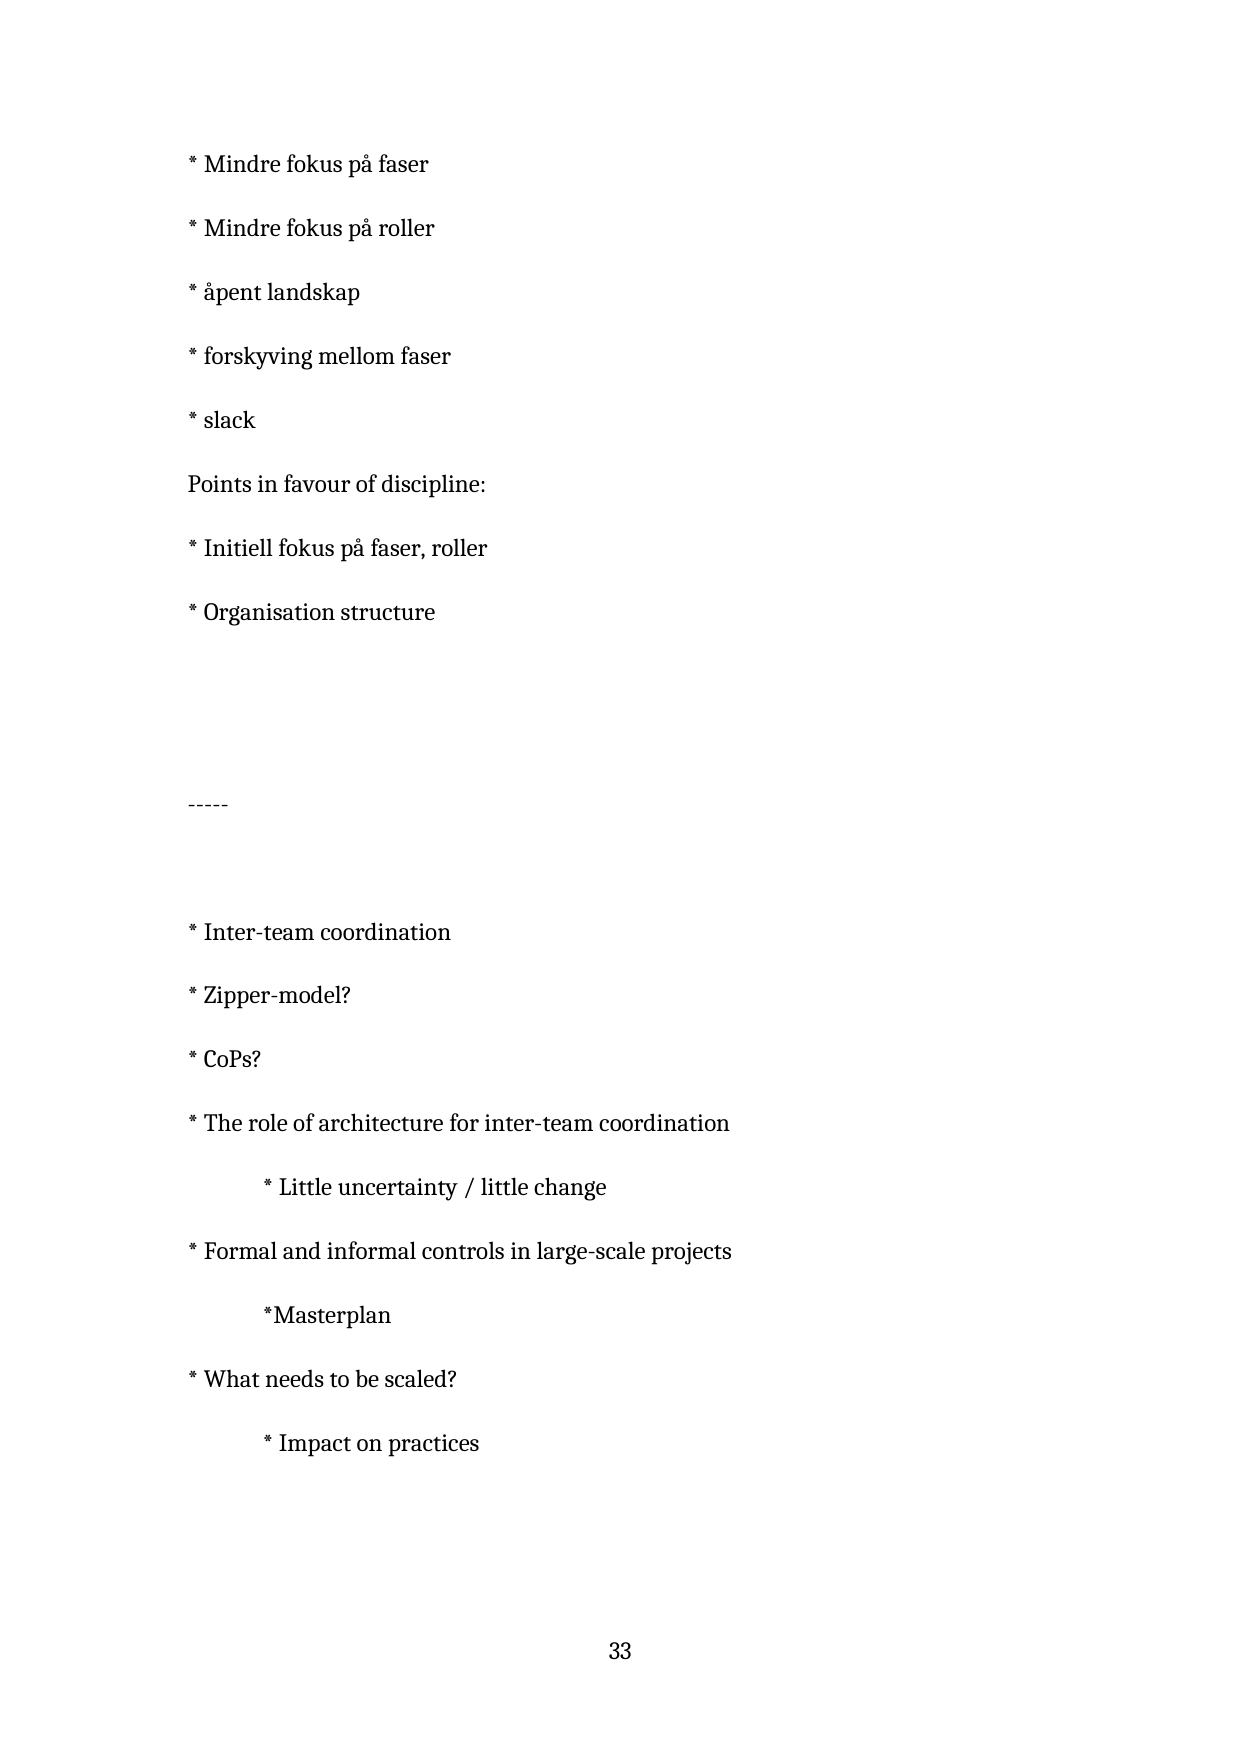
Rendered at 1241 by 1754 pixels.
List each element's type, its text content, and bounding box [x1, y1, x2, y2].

text * The role of architecture for inter-team coordination [187, 1109, 1053, 1138]
text * Organisation structure [187, 598, 1053, 626]
text * Little uncertainty / little change [187, 1173, 1053, 1202]
text * Mindre fokus på faser [187, 150, 1053, 179]
text * Zipper-model? [187, 981, 1053, 1010]
text * åpent landskap [187, 278, 1053, 307]
text * Initiell fokus på faser, roller [187, 534, 1053, 562]
text * Inter-team coordination [187, 917, 1053, 946]
text * forskyving mellom faser [187, 342, 1053, 371]
text * slack [187, 406, 1053, 434]
text *Masterplan [187, 1301, 1053, 1330]
text Points in favour of discipline: [187, 470, 1053, 498]
text * Impact on practices [187, 1429, 1053, 1458]
text * Mindre fokus på roller [187, 214, 1053, 243]
text ----- [187, 789, 1053, 818]
text * CoPs? [187, 1045, 1053, 1074]
text * Formal and informal controls in large-scale projects [187, 1237, 1053, 1266]
text * What needs to be scaled? [187, 1365, 1053, 1394]
